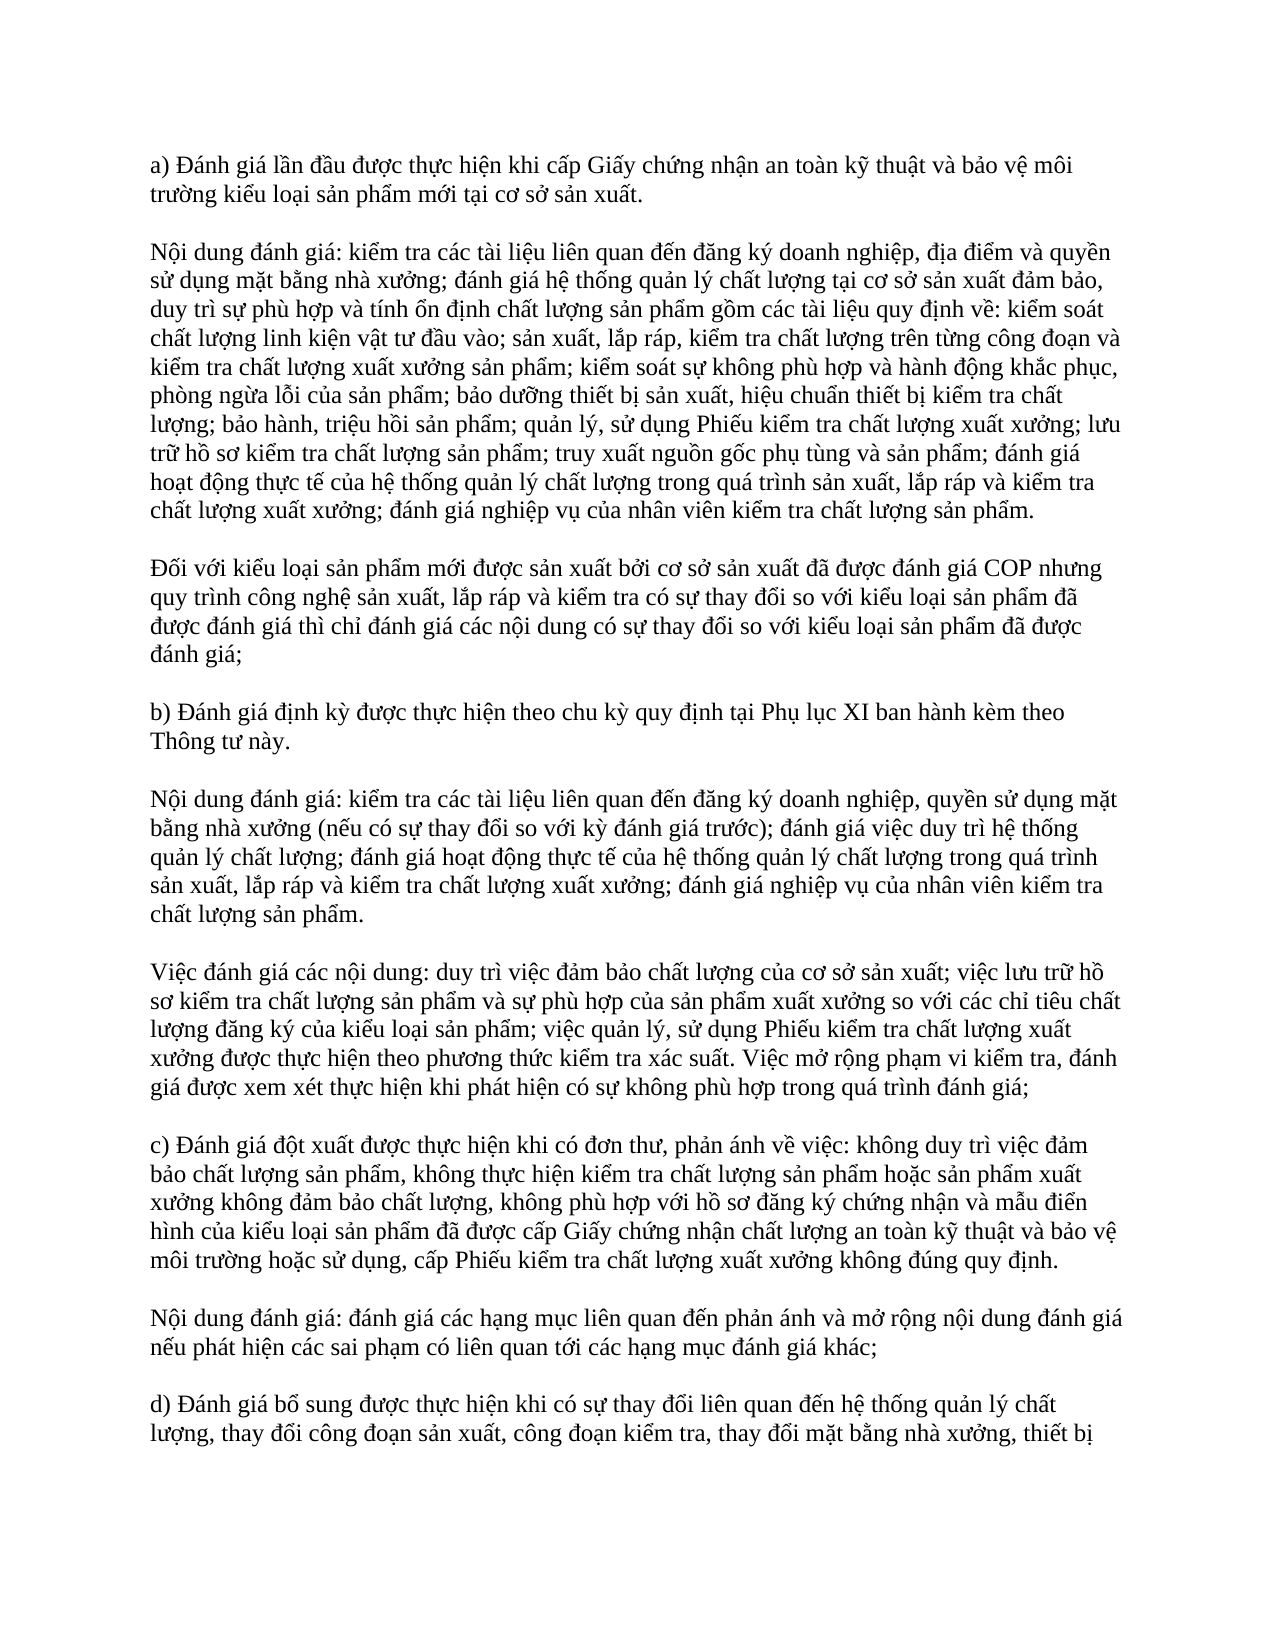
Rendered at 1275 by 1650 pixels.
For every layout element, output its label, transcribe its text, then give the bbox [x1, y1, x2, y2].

text c) Đánh giá đột xuất được thực hiện khi có đơn thư, phản ánh về việc: không duy trì việc đảm bảo chất lượng sản phẩm, không thực hiện kiểm tra chất lượng sản phẩm hoặc sản phẩm xuất xưởng không đảm bảo chất lượng, không phù hợp với hồ sơ đăng ký chứng nhận và mẫu điển hình của kiểu loại sản phẩm đã được cấp Giấy chứng nhận chất lượng an toàn kỹ thuật và bảo vệ môi trường hoặc sử dụng, cấp Phiếu kiểm tra chất lượng xuất xưởng không đúng quy định. [150, 1130, 1125, 1274]
text Việc đánh giá các nội dung: duy trì việc đảm bảo chất lượng của cơ sở sản xuất; việc lưu trữ hồ sơ kiểm tra chất lượng sản phẩm và sự phù hợp của sản phẩm xuất xưởng so với các chỉ tiêu chất lượng đăng ký của kiểu loại sản phẩm; việc quản lý, sử dụng Phiếu kiểm tra chất lượng xuất xưởng được thực hiện theo phương thức kiểm tra xác suất. Việc mở rộng phạm vi kiểm tra, đánh giá được xem xét thực hiện khi phát hiện có sự không phù hợp trong quá trình đánh giá; [150, 957, 1125, 1101]
text Đối với kiểu loại sản phẩm mới được sản xuất bởi cơ sở sản xuất đã được đánh giá COP nhưng quy trình công nghệ sản xuất, lắp ráp và kiểm tra có sự thay đổi so với kiểu loại sản phẩm đã được đánh giá thì chỉ đánh giá các nội dung có sự thay đổi so với kiểu loại sản phẩm đã được đánh giá; [150, 553, 1125, 668]
text Nội dung đánh giá: đánh giá các hạng mục liên quan đến phản ánh và mở rộng nội dung đánh giá nếu phát hiện các sai phạm có liên quan tới các hạng mục đánh giá khác; [150, 1303, 1125, 1360]
text Nội dung đánh giá: kiểm tra các tài liệu liên quan đến đăng ký doanh nghiệp, địa điểm và quyền sử dụng mặt bằng nhà xưởng; đánh giá hệ thống quản lý chất lượng tại cơ sở sản xuất đảm bảo, duy trì sự phù hợp và tính ổn định chất lượng sản phẩm gồm các tài liệu quy định về: kiểm soát chất lượng linh kiện vật tư đầu vào; sản xuất, lắp ráp, kiểm tra chất lượng trên từng công đoạn và kiểm tra chất lượng xuất xưởng sản phẩm; kiểm soát sự không phù hợp và hành động khắc phục, phòng ngừa lỗi của sản phẩm; bảo dưỡng thiết bị sản xuất, hiệu chuẩn thiết bị kiểm tra chất lượng; bảo hành, triệu hồi sản phẩm; quản lý, sử dụng Phiếu kiểm tra chất lượng xuất xưởng; lưu trữ hồ sơ kiểm tra chất lượng sản phẩm; truy xuất nguồn gốc phụ tùng và sản phẩm; đánh giá hoạt động thực tế của hệ thống quản lý chất lượng trong quá trình sản xuất, lắp ráp và kiểm tra chất lượng xuất xưởng; đánh giá nghiệp vụ của nhân viên kiểm tra chất lượng sản phẩm. [150, 237, 1125, 524]
text a) Đánh giá lần đầu được thực hiện khi cấp Giấy chứng nhận an toàn kỹ thuật và bảo vệ môi trường kiểu loại sản phẩm mới tại cơ sở sản xuất. [150, 150, 1125, 207]
text b) Đánh giá định kỳ được thực hiện theo chu kỳ quy định tại Phụ lục XI ban hành kèm theo Thông tư này. [150, 697, 1125, 755]
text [150, 1389, 1125, 1447]
text Nội dung đánh giá: kiểm tra các tài liệu liên quan đến đăng ký doanh nghiệp, quyền sử dụng mặt bằng nhà xưởng (nếu có sự thay đổi so với kỳ đánh giá trước); đánh giá việc duy trì hệ thống quản lý chất lượng; đánh giá hoạt động thực tế của hệ thống quản lý chất lượng trong quá trình sản xuất, lắp ráp và kiểm tra chất lượng xuất xưởng; đánh giá nghiệp vụ của nhân viên kiểm tra chất lượng sản phẩm. [150, 784, 1125, 928]
